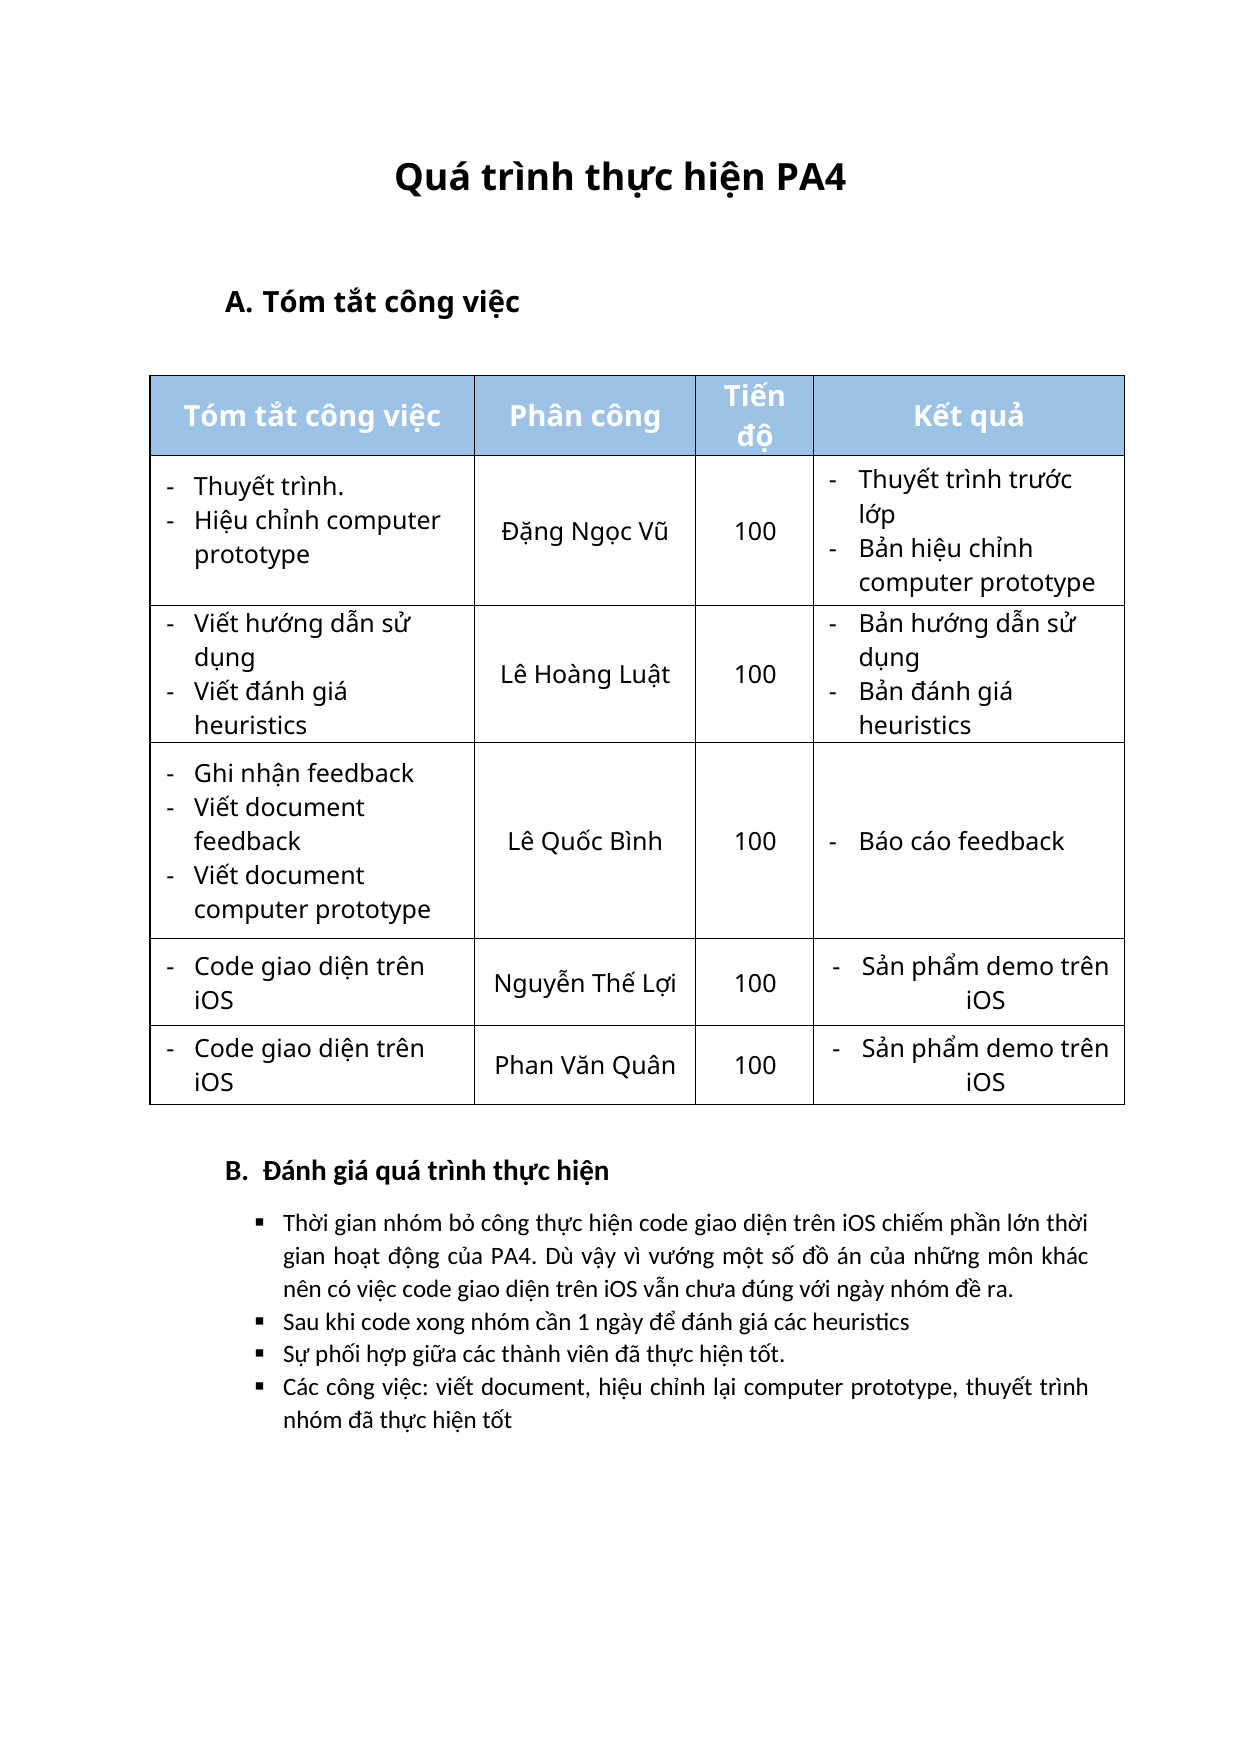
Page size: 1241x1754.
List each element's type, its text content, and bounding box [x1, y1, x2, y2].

table_cell Code giao diện trên iOS [151, 1026, 474, 1104]
text Quá trình thực hiện PA4 [150, 150, 1090, 201]
table_cell 100 [696, 1026, 813, 1104]
table_cell 100 [696, 743, 813, 938]
list Sau khi code xong nhóm cần 1 ngày để đánh giá các heuristics [253, 1306, 1090, 1336]
table_header Tiến độ [696, 376, 813, 455]
table_cell 100 [696, 456, 813, 605]
table_cell Sản phẩm demo trên iOS [814, 1026, 1124, 1104]
table_cell Báo cáo feedback [814, 743, 1124, 938]
table_cell Lê Quốc Bình [475, 743, 695, 938]
list Tóm tắt công việc [225, 281, 1090, 321]
table_cell Đặng Ngọc Vũ [475, 456, 695, 605]
list Các công việc: viết document, hiệu chỉnh lại computer prototype, thuyết trình nhóm đã thực hiện tốt [253, 1372, 1090, 1435]
list Đánh giá quá trình thực hiện [225, 1152, 1090, 1187]
table_cell Viết hướng dẫn sử dụng Viết đánh giá heuristics [151, 606, 474, 742]
table_cell Thuyết trình. Hiệu chỉnh computer prototype [151, 456, 474, 605]
table_cell Thuyết trình trước lớp Bản hiệu chỉnh computer prototype [814, 456, 1124, 605]
table_cell Bản hướng dẫn sử dụng Bản đánh giá heuristics [814, 606, 1124, 742]
table_cell 100 [696, 939, 813, 1025]
table_cell Phan Văn Quân [475, 1026, 695, 1104]
table_cell Ghi nhận feedback Viết document feedback Viết document computer prototype [151, 743, 474, 938]
table_header Kết quả [814, 376, 1124, 455]
table_cell Sản phẩm demo trên iOS [814, 939, 1124, 1025]
list Sự phối hợp giữa các thành viên đã thực hiện tốt. [253, 1339, 1090, 1369]
table_cell Lê Hoàng Luật [475, 606, 695, 742]
table_cell 100 [696, 606, 813, 742]
list Thời gian nhóm bỏ công thực hiện code giao diện trên iOS chiếm phần lớn thời gian hoạt động của PA4. Dù vậy vì vướng một số đồ án của những môn khác nên có việc code giao diện trên iOS vẫn chưa đúng với ngày nhóm đề ra. [253, 1207, 1090, 1303]
table_cell Nguyễn Thế Lợi [475, 939, 695, 1025]
table_header Tóm tắt công việc [151, 376, 474, 455]
table_cell Code giao diện trên iOS [151, 939, 474, 1025]
table_header Phân công [475, 376, 695, 455]
